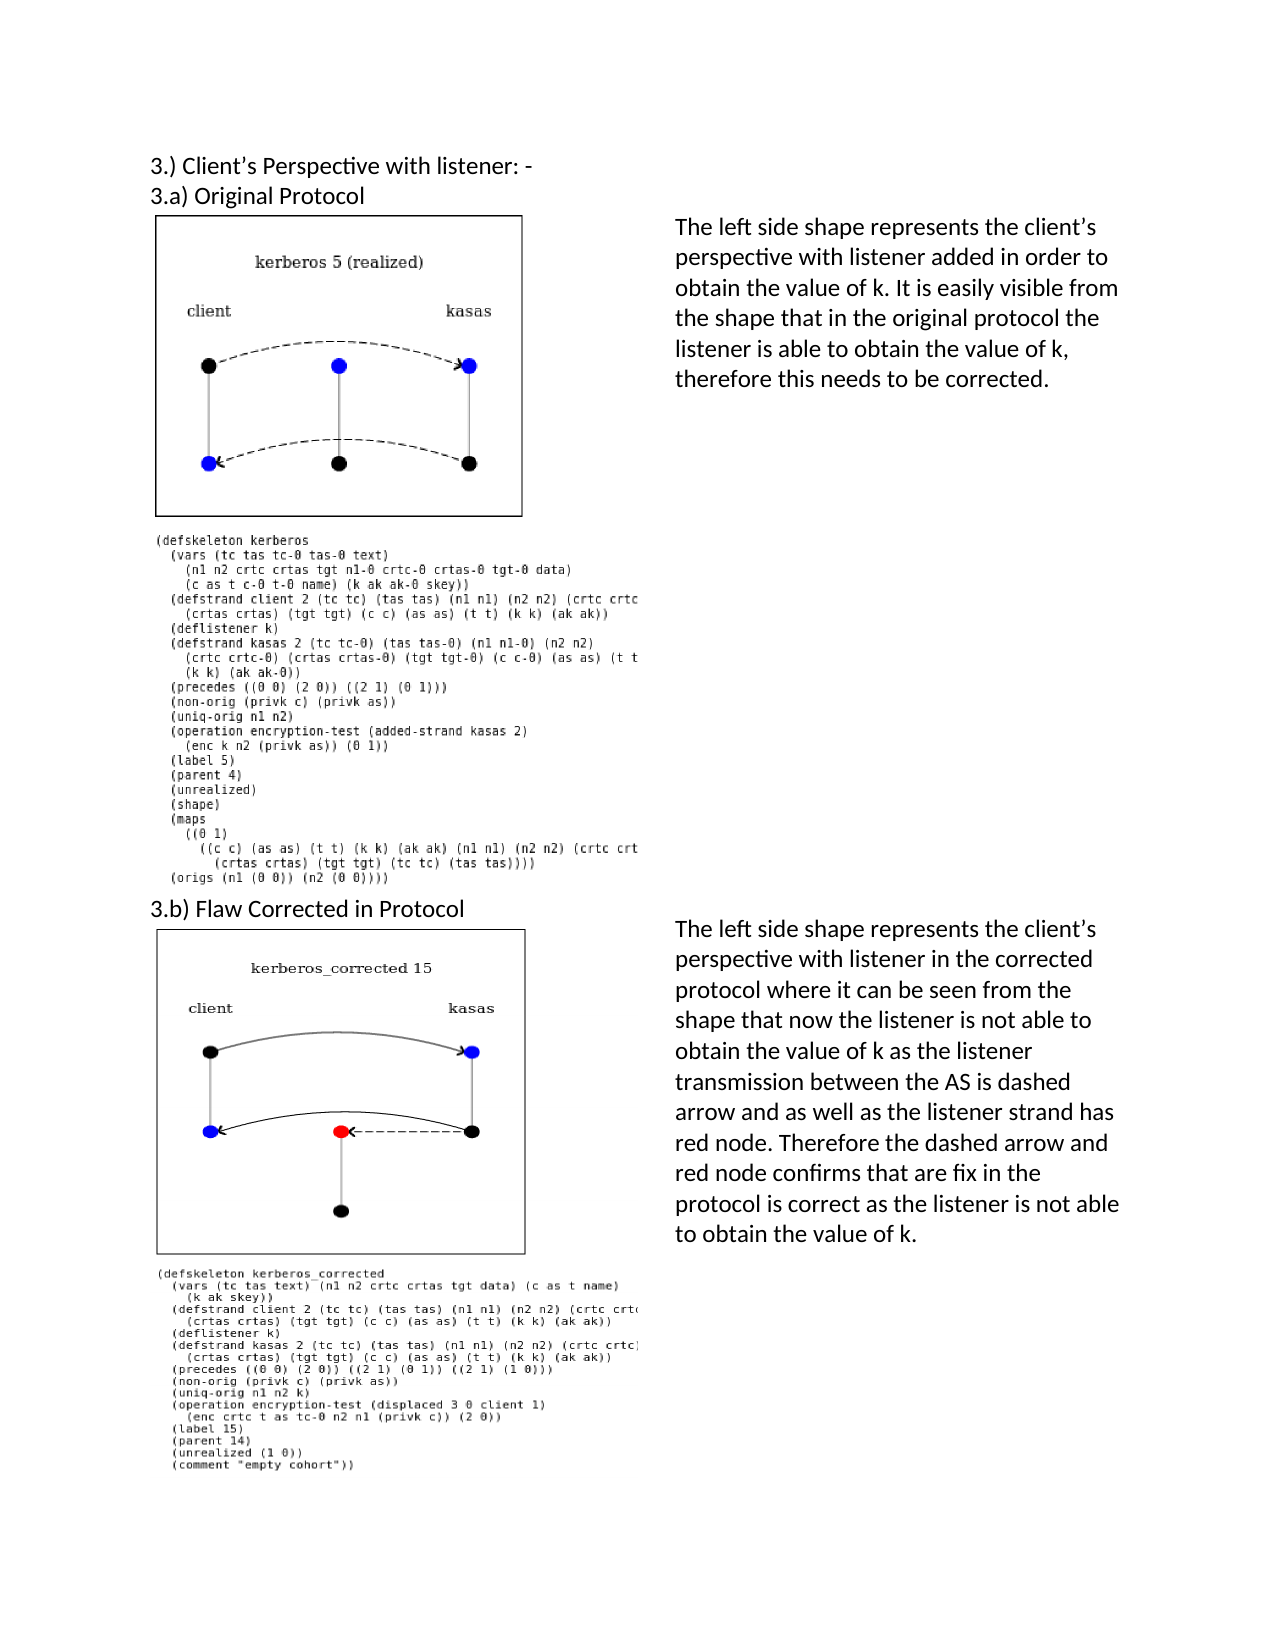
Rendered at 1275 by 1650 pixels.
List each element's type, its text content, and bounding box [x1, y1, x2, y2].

picture [150, 211, 638, 894]
text The left side shape represents the client’s perspective with listener added in order to obtain the value of k. It is easily visible from the shape that in the original protocol the listener is able to obtain the value of k, therefore this needs to be corrected. [675, 211, 1125, 394]
text 3.b) Flaw Corrected in Protocol [150, 894, 600, 923]
text The left side shape represents the client’s perspective with listener in the corrected protocol where it can be seen from the shape that now the listener is not able to obtain the value of k as the listener transmission between the AS is dashed arrow and as well as the listener strand has red node. Therefore the dashed arrow and red node confirms that are fix in the protocol is correct as the listener is not able to obtain the value of k. [675, 913, 1125, 1249]
text 3.a) Original Protocol [150, 181, 600, 211]
picture [150, 923, 638, 1478]
text 3.) Client’s Perspective with listener: - [150, 150, 600, 181]
